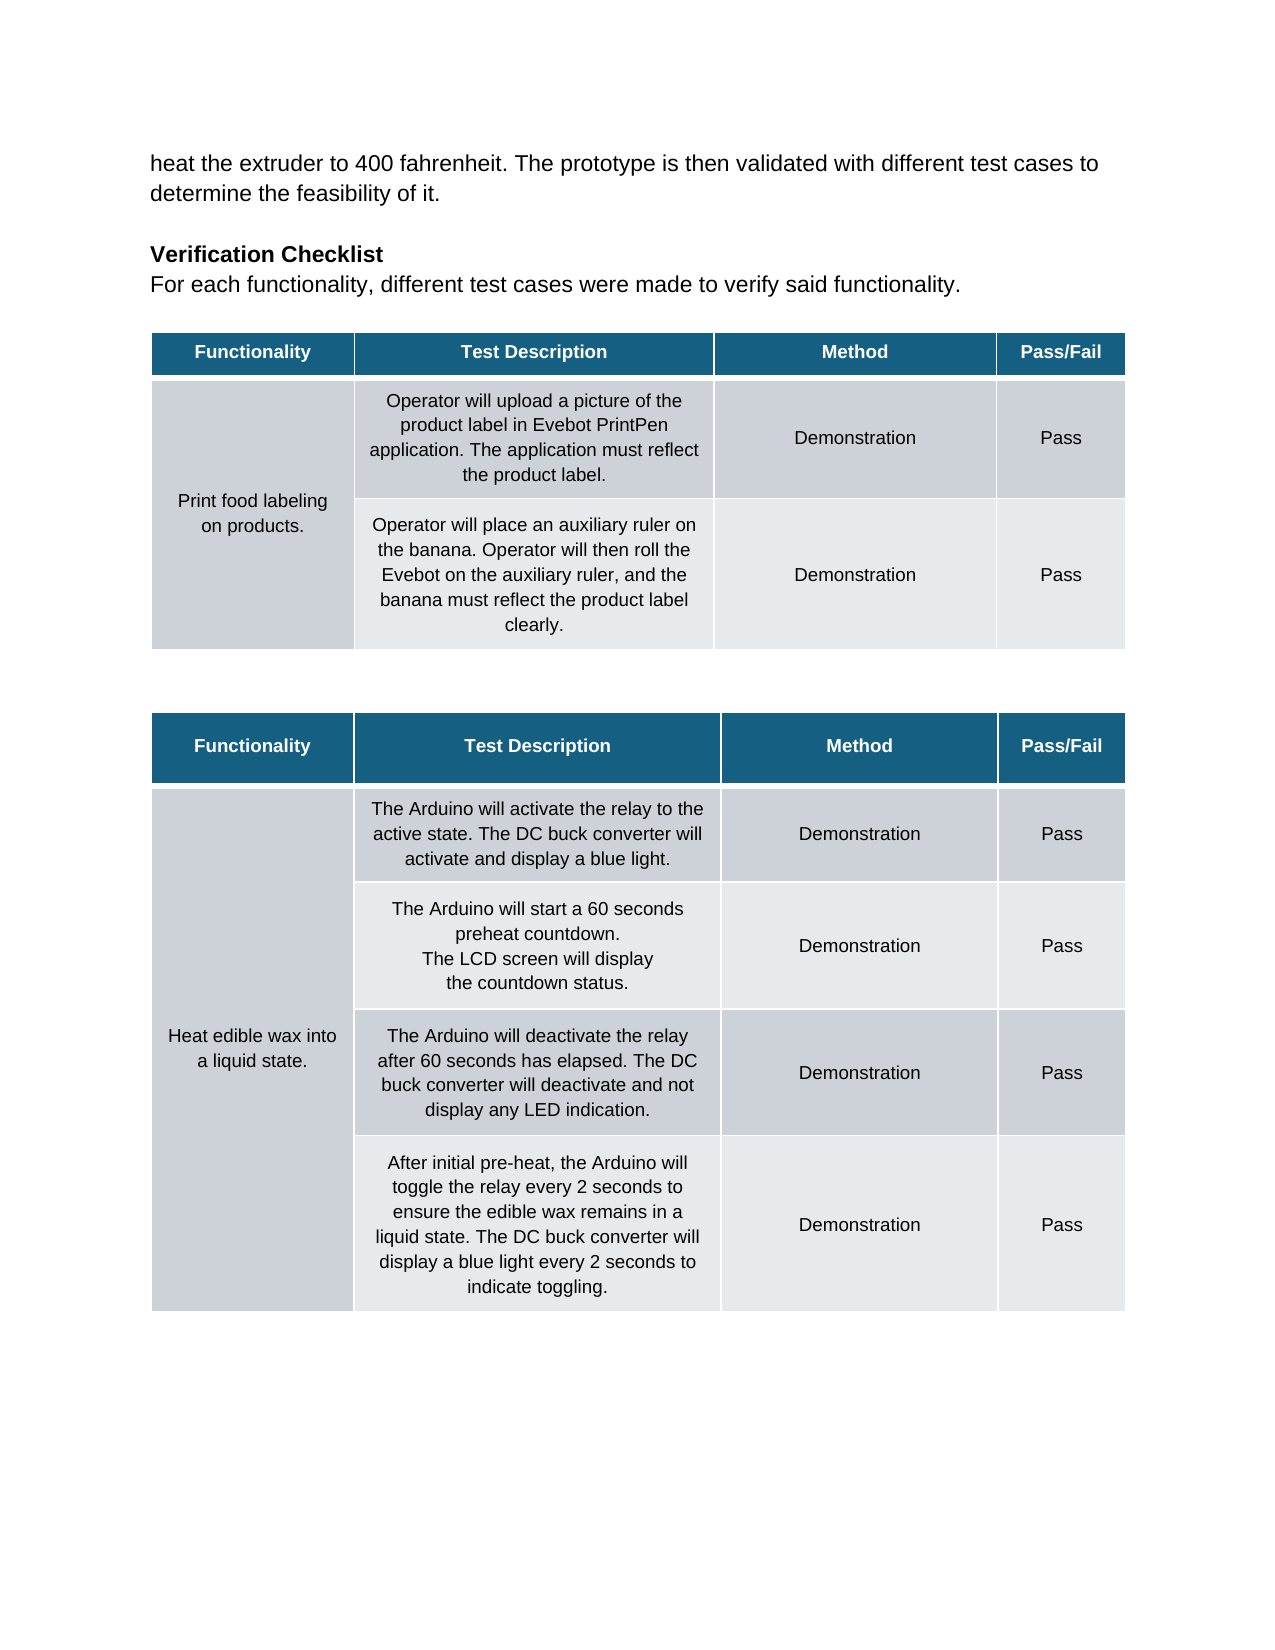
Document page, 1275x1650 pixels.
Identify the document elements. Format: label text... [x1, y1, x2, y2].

table_header Pass/Fail [999, 713, 1125, 783]
table_cell Pass [999, 1136, 1125, 1311]
table_header Test Description [355, 713, 720, 783]
table_header Functionality [152, 333, 354, 375]
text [150, 150, 1125, 207]
table_cell The Arduino will deactivate the relay after 60 seconds has elapsed. The DC buck converter will deactivate and not display any LED indication. [355, 1010, 720, 1135]
table_cell Operator will upload a picture of the product label in Evebot PrintPen application. The application must reflect the product label. [355, 381, 713, 498]
table_cell Demonstration [722, 1010, 997, 1135]
table_cell The Arduino will activate the relay to the active state. The DC buck converter will activate and display a blue light. [355, 789, 720, 881]
table_cell Demonstration [715, 499, 996, 649]
table_cell Pass [999, 1010, 1125, 1135]
table_cell Operator will place an auxiliary ruler on the banana. Operator will then roll the Evebot on the auxiliary ruler, and the banana must reflect the product label clearly. [355, 499, 713, 649]
table_cell After initial pre-heat, the Arduino will toggle the relay every 2 seconds to ensure the edible wax remains in a liquid state. The DC buck converter will display a blue light every 2 seconds to indicate toggling. [355, 1136, 720, 1311]
table_cell Pass [997, 499, 1125, 649]
table_cell Pass [999, 789, 1125, 881]
table_header Method [722, 713, 997, 783]
table_cell Heat edible wax into a liquid state. [152, 789, 353, 1311]
table_cell Print food labeling on products. [152, 381, 354, 649]
text For each functionality, different test cases were made to verify said functionality. [150, 271, 1125, 297]
table_cell Demonstration [722, 1136, 997, 1311]
table_header Functionality [152, 713, 353, 783]
table_cell The Arduino will start a 60 seconds preheat countdown. The LCD screen will display the countdown status. [355, 883, 720, 1008]
table_cell Pass [997, 381, 1125, 498]
text Verification Checklist [150, 241, 1125, 267]
table_header Pass/Fail [997, 333, 1125, 375]
table_cell Demonstration [715, 381, 996, 498]
table_header Method [715, 333, 996, 375]
table_cell Demonstration [722, 883, 997, 1008]
table_cell Pass [999, 883, 1125, 1008]
table_header Test Description [355, 333, 713, 375]
table_cell Demonstration [722, 789, 997, 881]
